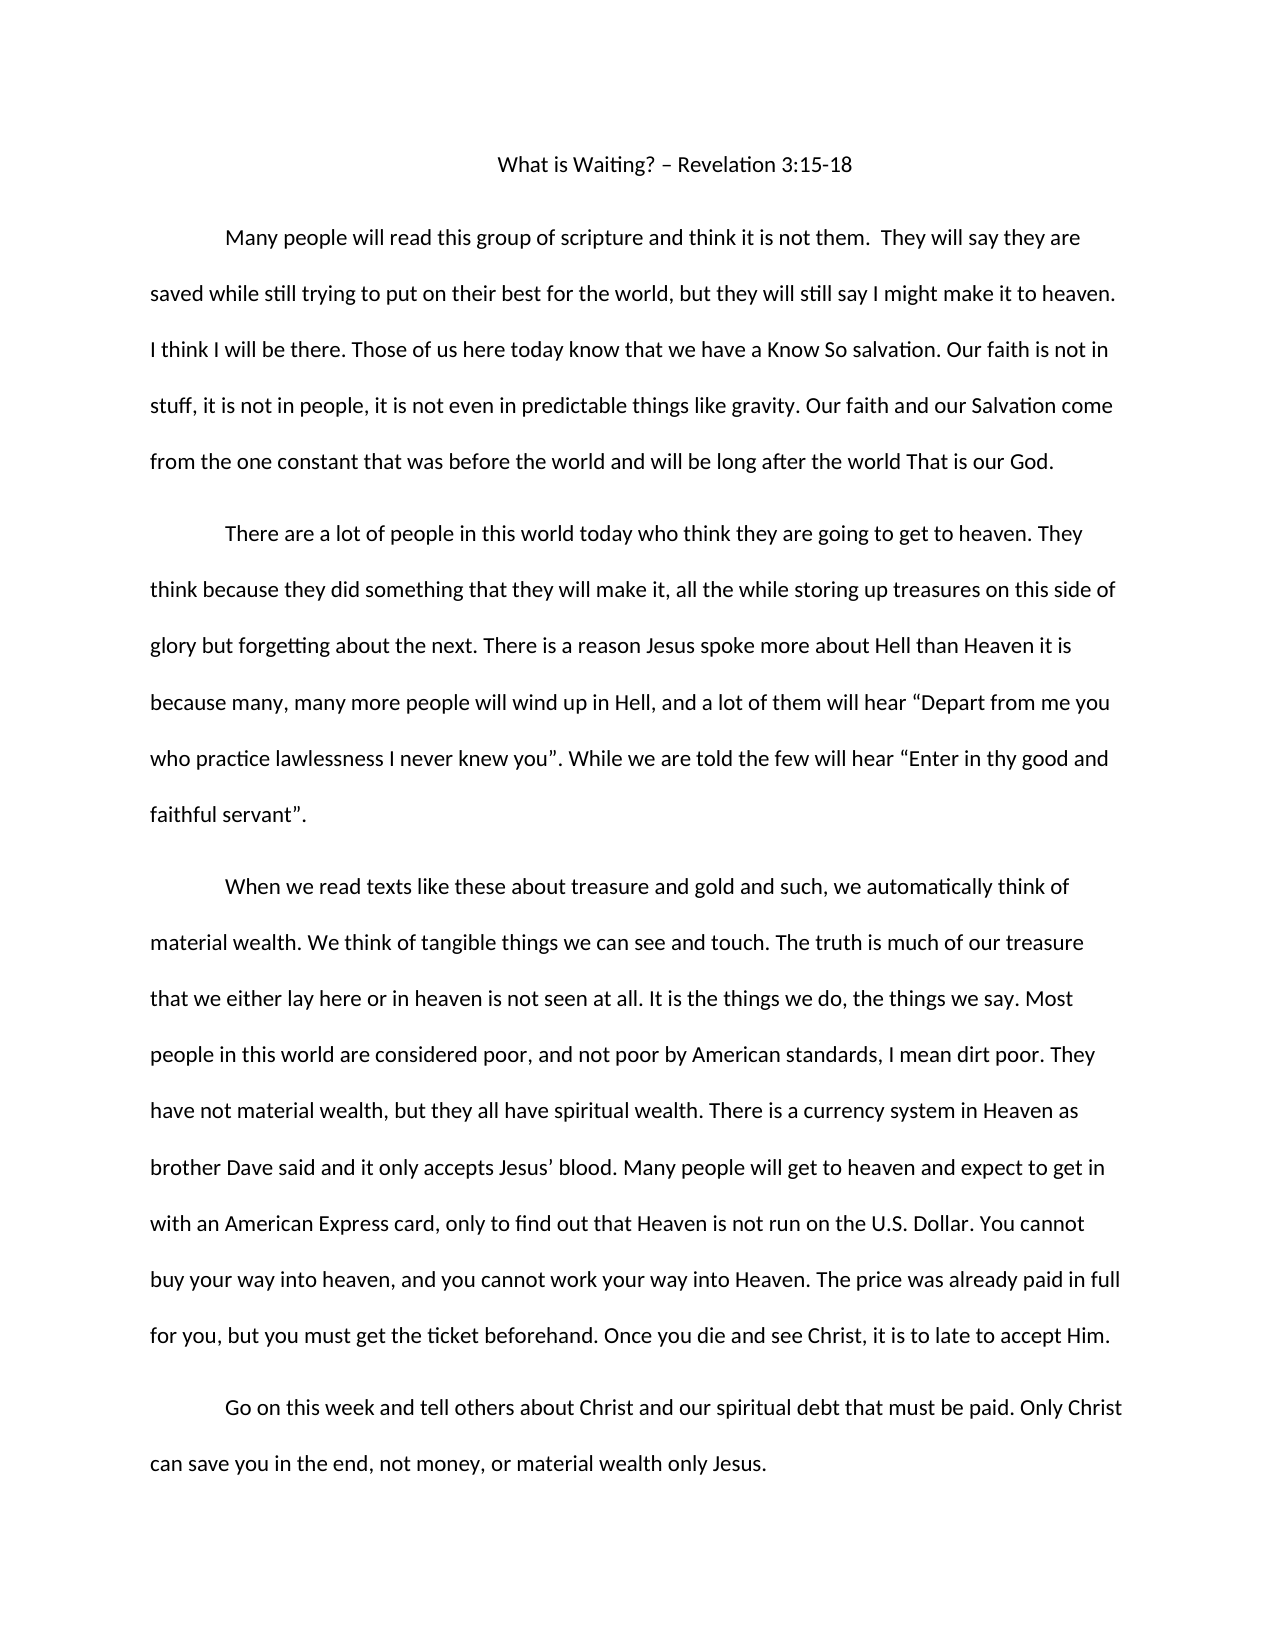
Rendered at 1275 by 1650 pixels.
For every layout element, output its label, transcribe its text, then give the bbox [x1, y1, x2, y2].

text Many people will read this group of scripture and think it is not them. They will say they are saved while still trying to put on their best for the world, but they will still say I might make it to heaven. I think I will be there. Those of us here today know that we have a Know So salvation. Our faith is not in stuff, it is not in people, it is not even in predictable things like gravity. Our faith and our Salvation come from the one constant that was before the world and will be long after the world That is our God. [150, 223, 1125, 475]
text There are a lot of people in this world today who think they are going to get to heaven. They think because they did something that they will make it, all the while storing up treasures on this side of glory but forgetting about the next. There is a reason Jesus spoke more about Hell than Heaven it is because many, many more people will wind up in Hell, and a lot of them will hear “Depart from me you who practice lawlessness I never knew you”. While we are told the few will hear “Enter in thy good and faithful servant”. [150, 519, 1125, 828]
text Go on this week and tell others about Christ and our spiritual debt that must be paid. Only Christ can save you in the end, not money, or material wealth only Jesus. [150, 1393, 1125, 1478]
text What is Waiting? – Revelation 3:15-18 [150, 150, 1125, 178]
text When we read texts like these about treasure and gold and such, we automatically think of material wealth. We think of tangible things we can see and touch. The truth is much of our treasure that we either lay here or in heaven is not seen at all. It is the things we do, the things we say. Most people in this world are considered poor, and not poor by American standards, I mean dirt poor. They have not material wealth, but they all have spiritual wealth. There is a currency system in Heaven as brother Dave said and it only accepts Jesus’ blood. Many people will get to heaven and expect to get in with an American Express card, only to find out that Heaven is not run on the U.S. Dollar. You cannot buy your way into heaven, and you cannot work your way into Heaven. The price was already paid in full for you, but you must get the ticket beforehand. Once you die and see Christ, it is to late to accept Him. [150, 872, 1125, 1349]
